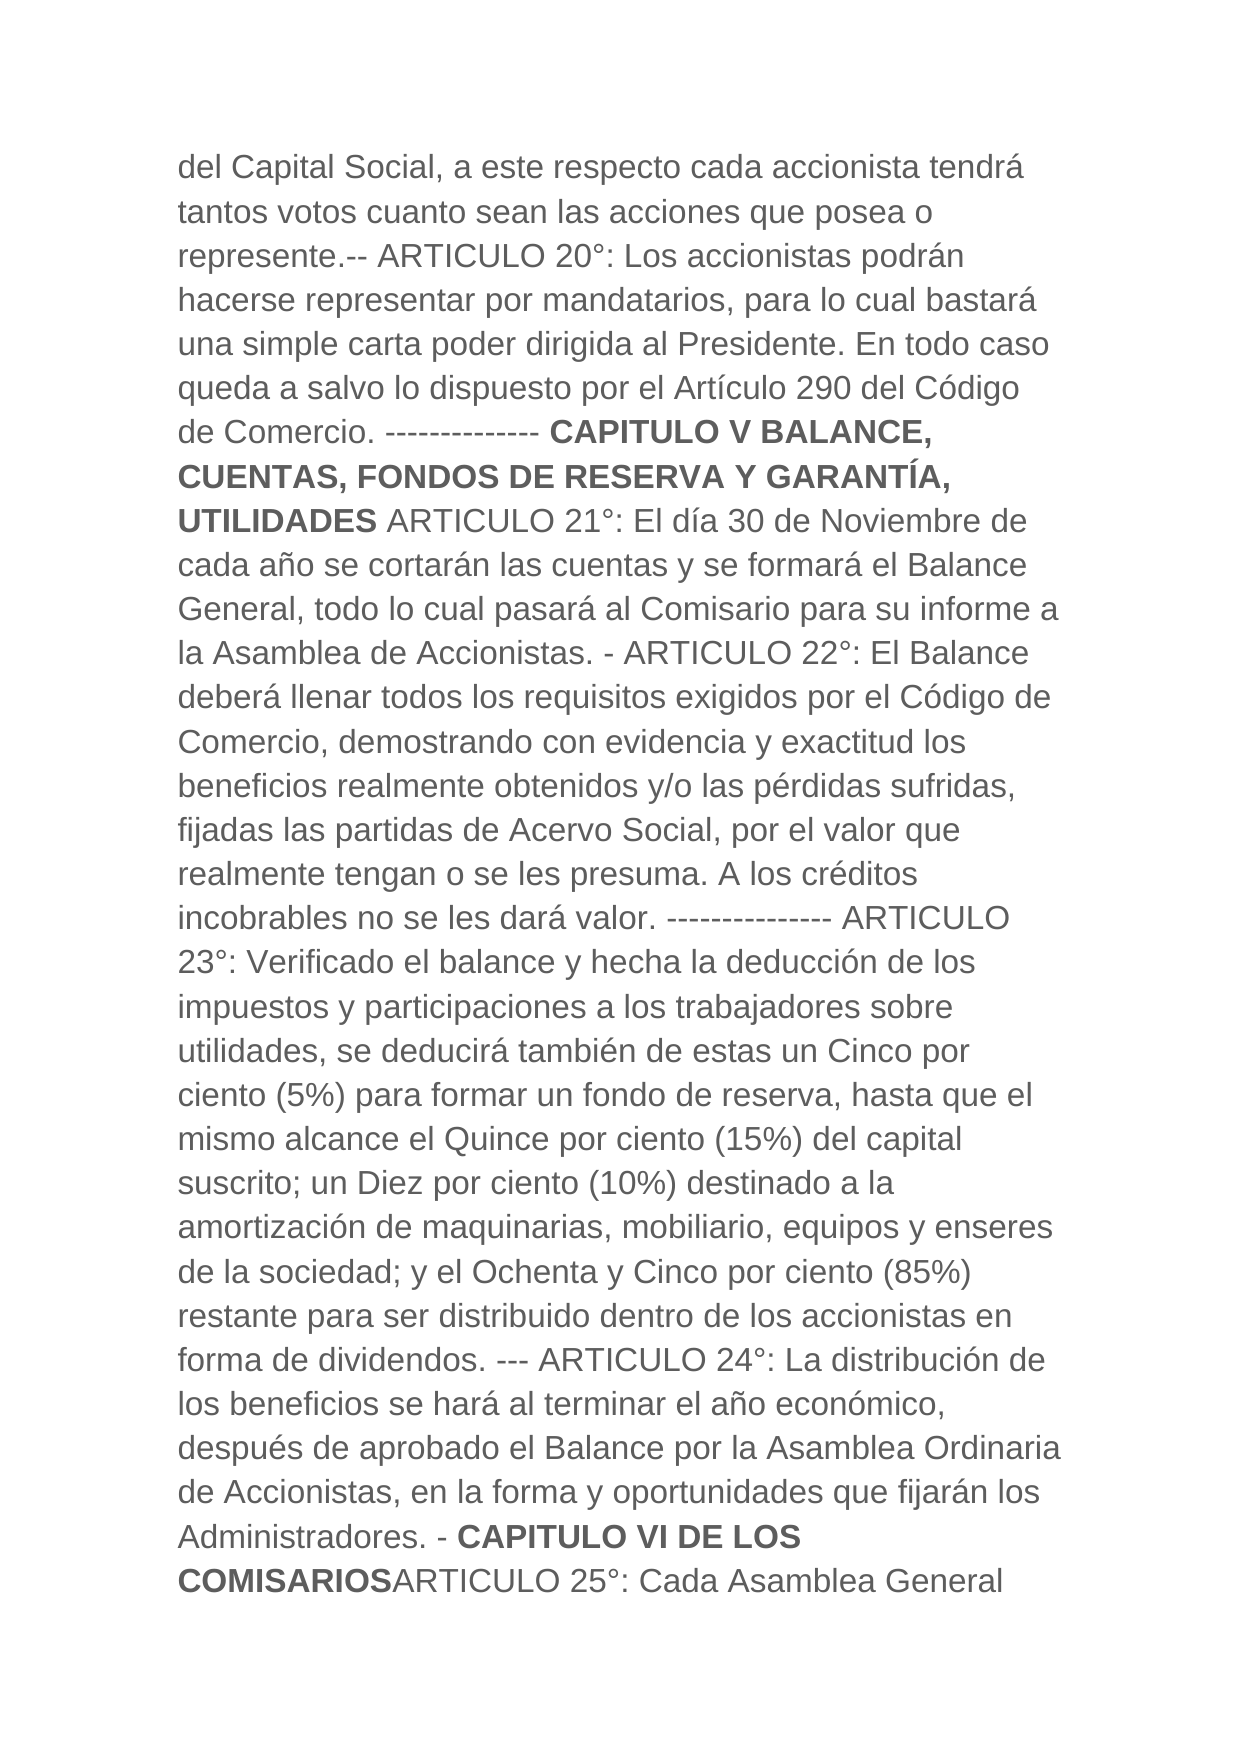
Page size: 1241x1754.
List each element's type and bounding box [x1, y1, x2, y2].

text [177, 148, 1063, 1599]
